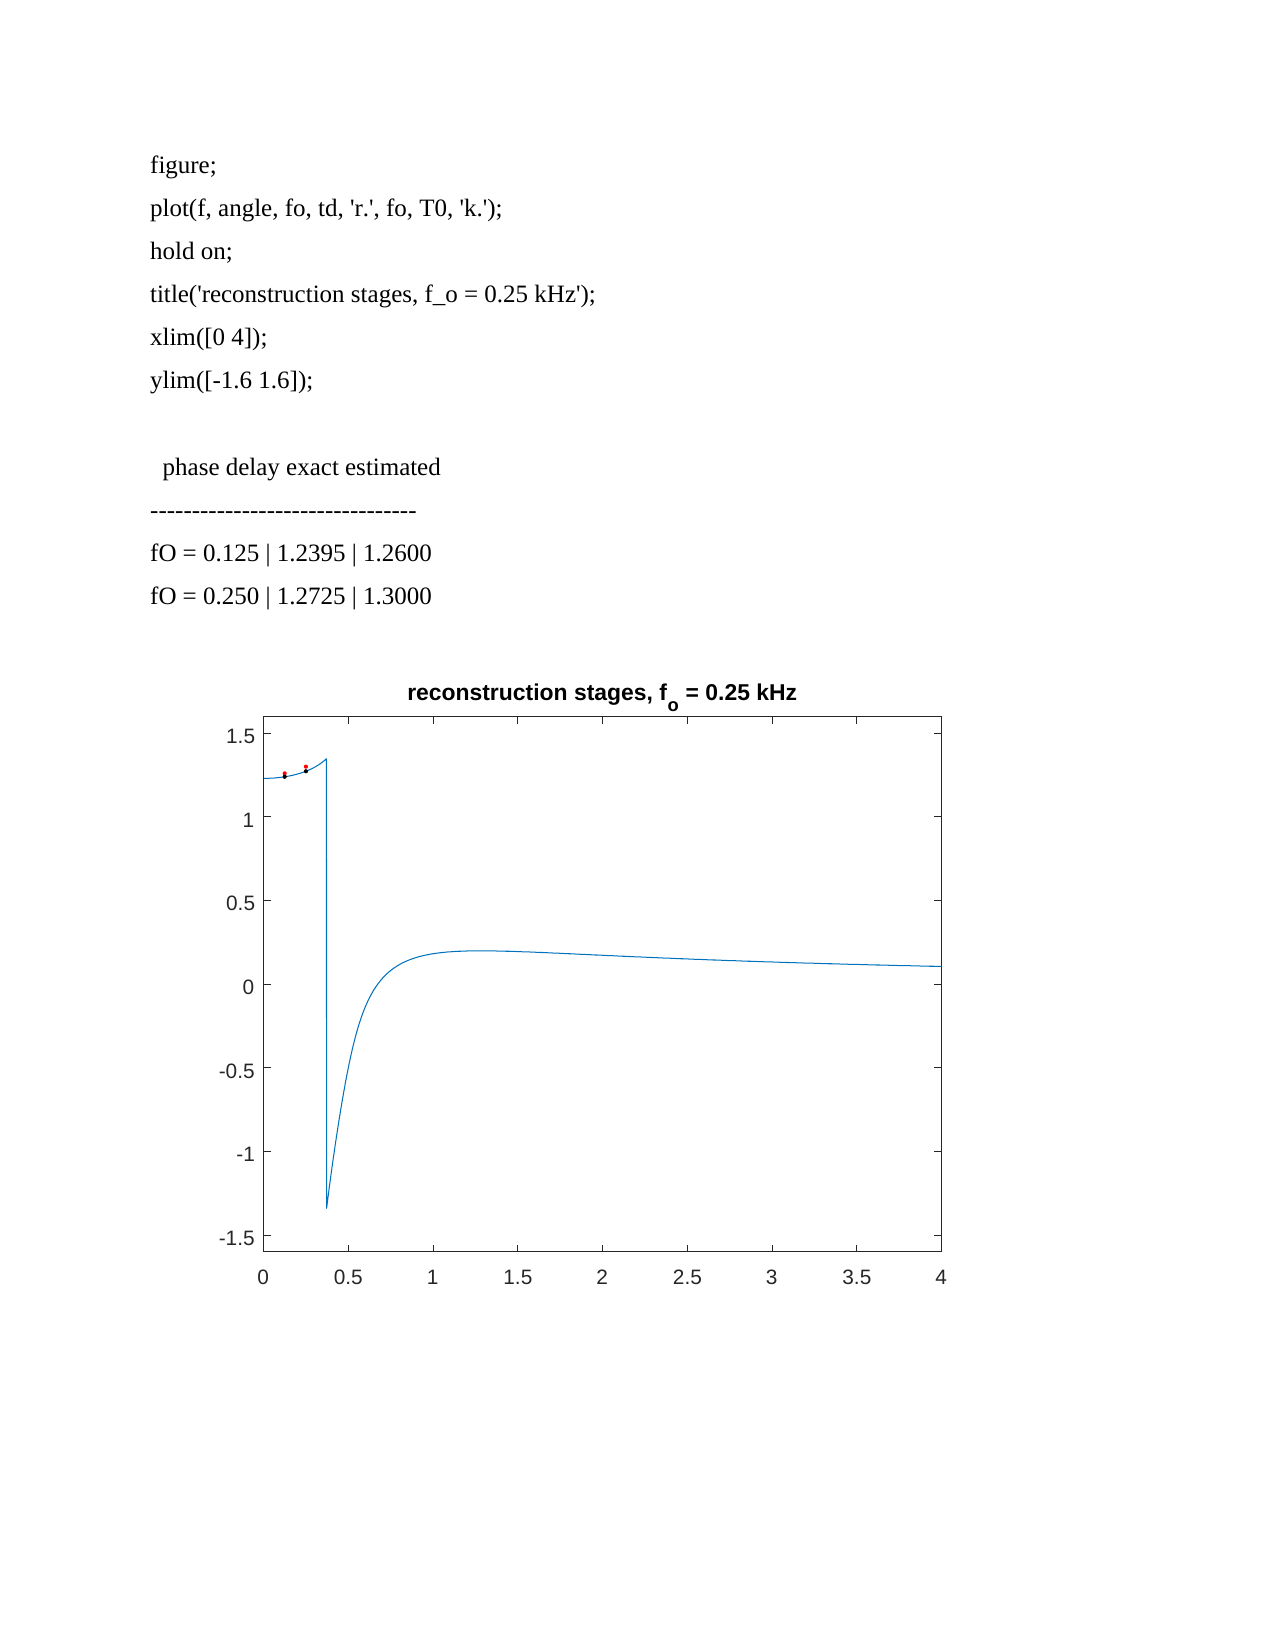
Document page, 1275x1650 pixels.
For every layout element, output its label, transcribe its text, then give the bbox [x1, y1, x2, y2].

text fO = 0.125 | 1.2395 | 1.2600 [150, 538, 1125, 567]
text hold on; [150, 236, 1125, 265]
text phase delay exact estimated [150, 452, 1125, 481]
text title('reconstruction stages, f_o = 0.25 kHz'); [150, 279, 1125, 308]
text figure; [150, 150, 1125, 179]
text xlim([0 4]); [150, 322, 1125, 351]
text fO = 0.250 | 1.2725 | 1.3000 [150, 581, 1125, 610]
text -------------------------------- [150, 495, 1125, 524]
text plot(f, angle, fo, td, 'r.', fo, T0, 'k.'); [150, 193, 1125, 222]
text ylim([-1.6 1.6]); [150, 366, 1125, 394]
